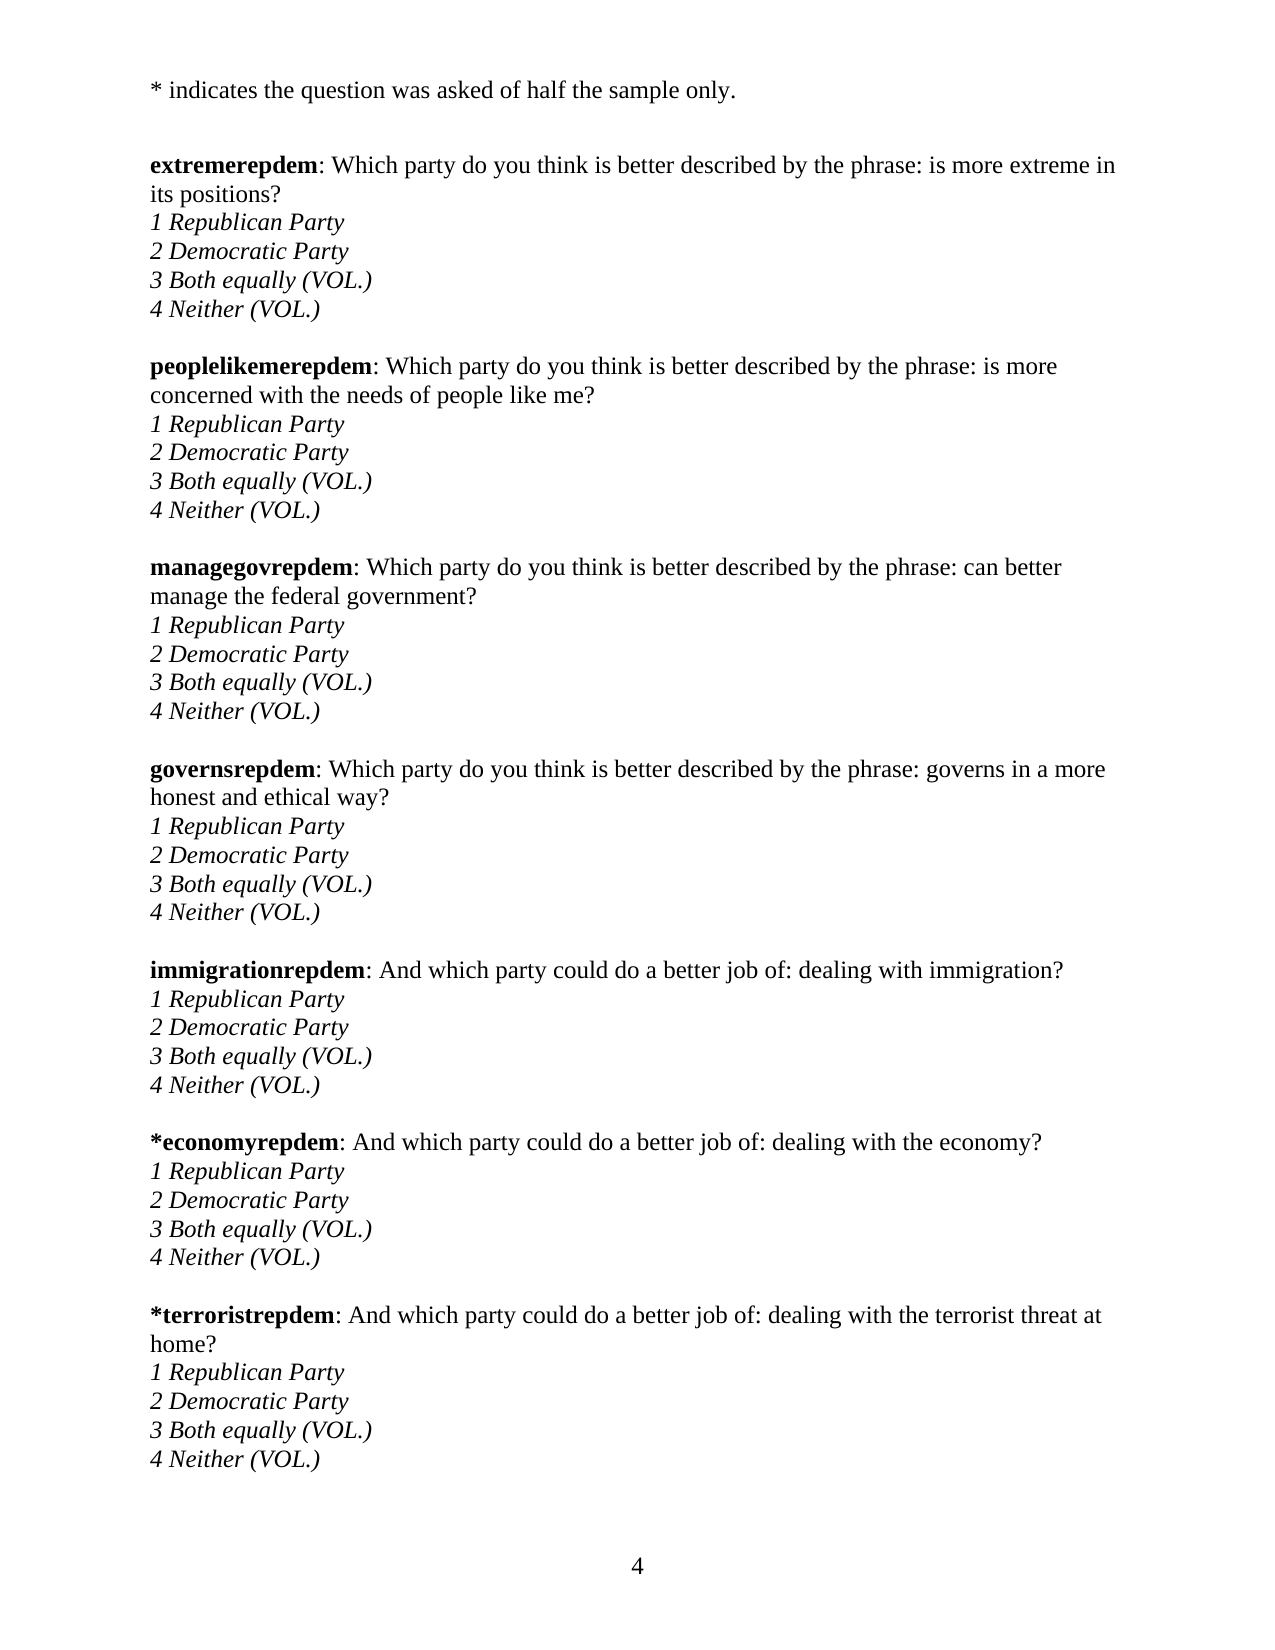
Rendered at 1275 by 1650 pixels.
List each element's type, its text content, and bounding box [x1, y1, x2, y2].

text 3 Both equally (VOL.) [150, 869, 1125, 897]
text managegovrepdem: Which party do you think is better described by the phrase: can better manage the federal government? [150, 552, 1125, 610]
text 3 Both equally (VOL.) [150, 265, 1125, 294]
text 2 Democratic Party [150, 437, 1125, 466]
text 3 Both equally (VOL.) [150, 1041, 1125, 1070]
text 2 Democratic Party [150, 639, 1125, 667]
text 1 Republican Party [150, 207, 1125, 236]
text 3 Both equally (VOL.) [150, 1214, 1125, 1242]
text 2 Democratic Party [150, 840, 1125, 869]
text 3 Both equally (VOL.) [150, 1415, 1125, 1444]
text 2 Democratic Party [150, 1012, 1125, 1041]
text 2 Democratic Party [150, 1386, 1125, 1415]
text 3 Both equally (VOL.) [150, 667, 1125, 696]
text immigrationrepdem: And which party could do a better job of: dealing with immigration? [150, 955, 1125, 984]
text 4 Neither (VOL.) [150, 1070, 1125, 1099]
text 1 Republican Party [150, 409, 1125, 437]
text 1 Republican Party [150, 1156, 1125, 1185]
text 4 Neither (VOL.) [150, 495, 1125, 524]
text 1 Republican Party [150, 1357, 1125, 1386]
text 1 Republican Party [150, 811, 1125, 840]
text 1 Republican Party [150, 610, 1125, 639]
text 2 Democratic Party [150, 1185, 1125, 1214]
text extremerepdem: Which party do you think is better described by the phrase: is more extreme in its positions? [150, 150, 1125, 207]
text 4 Neither (VOL.) [150, 696, 1125, 725]
text 3 Both equally (VOL.) [150, 466, 1125, 495]
text 4 Neither (VOL.) [150, 897, 1125, 926]
text *terroristrepdem: And which party could do a better job of: dealing with the terrorist threat at home? [150, 1300, 1125, 1357]
text 2 Democratic Party [150, 236, 1125, 265]
text 1 Republican Party [150, 984, 1125, 1012]
text 4 Neither (VOL.) [150, 1444, 1125, 1472]
text 4 Neither (VOL.) [150, 294, 1125, 322]
text 4 Neither (VOL.) [150, 1242, 1125, 1271]
text peoplelikemerepdem: Which party do you think is better described by the phrase: is more concerned with the needs of people like me? [150, 351, 1125, 409]
text *economyrepdem: And which party could do a better job of: dealing with the economy? [150, 1127, 1125, 1156]
text governsrepdem: Which party do you think is better described by the phrase: governs in a more honest and ethical way? [150, 754, 1125, 811]
